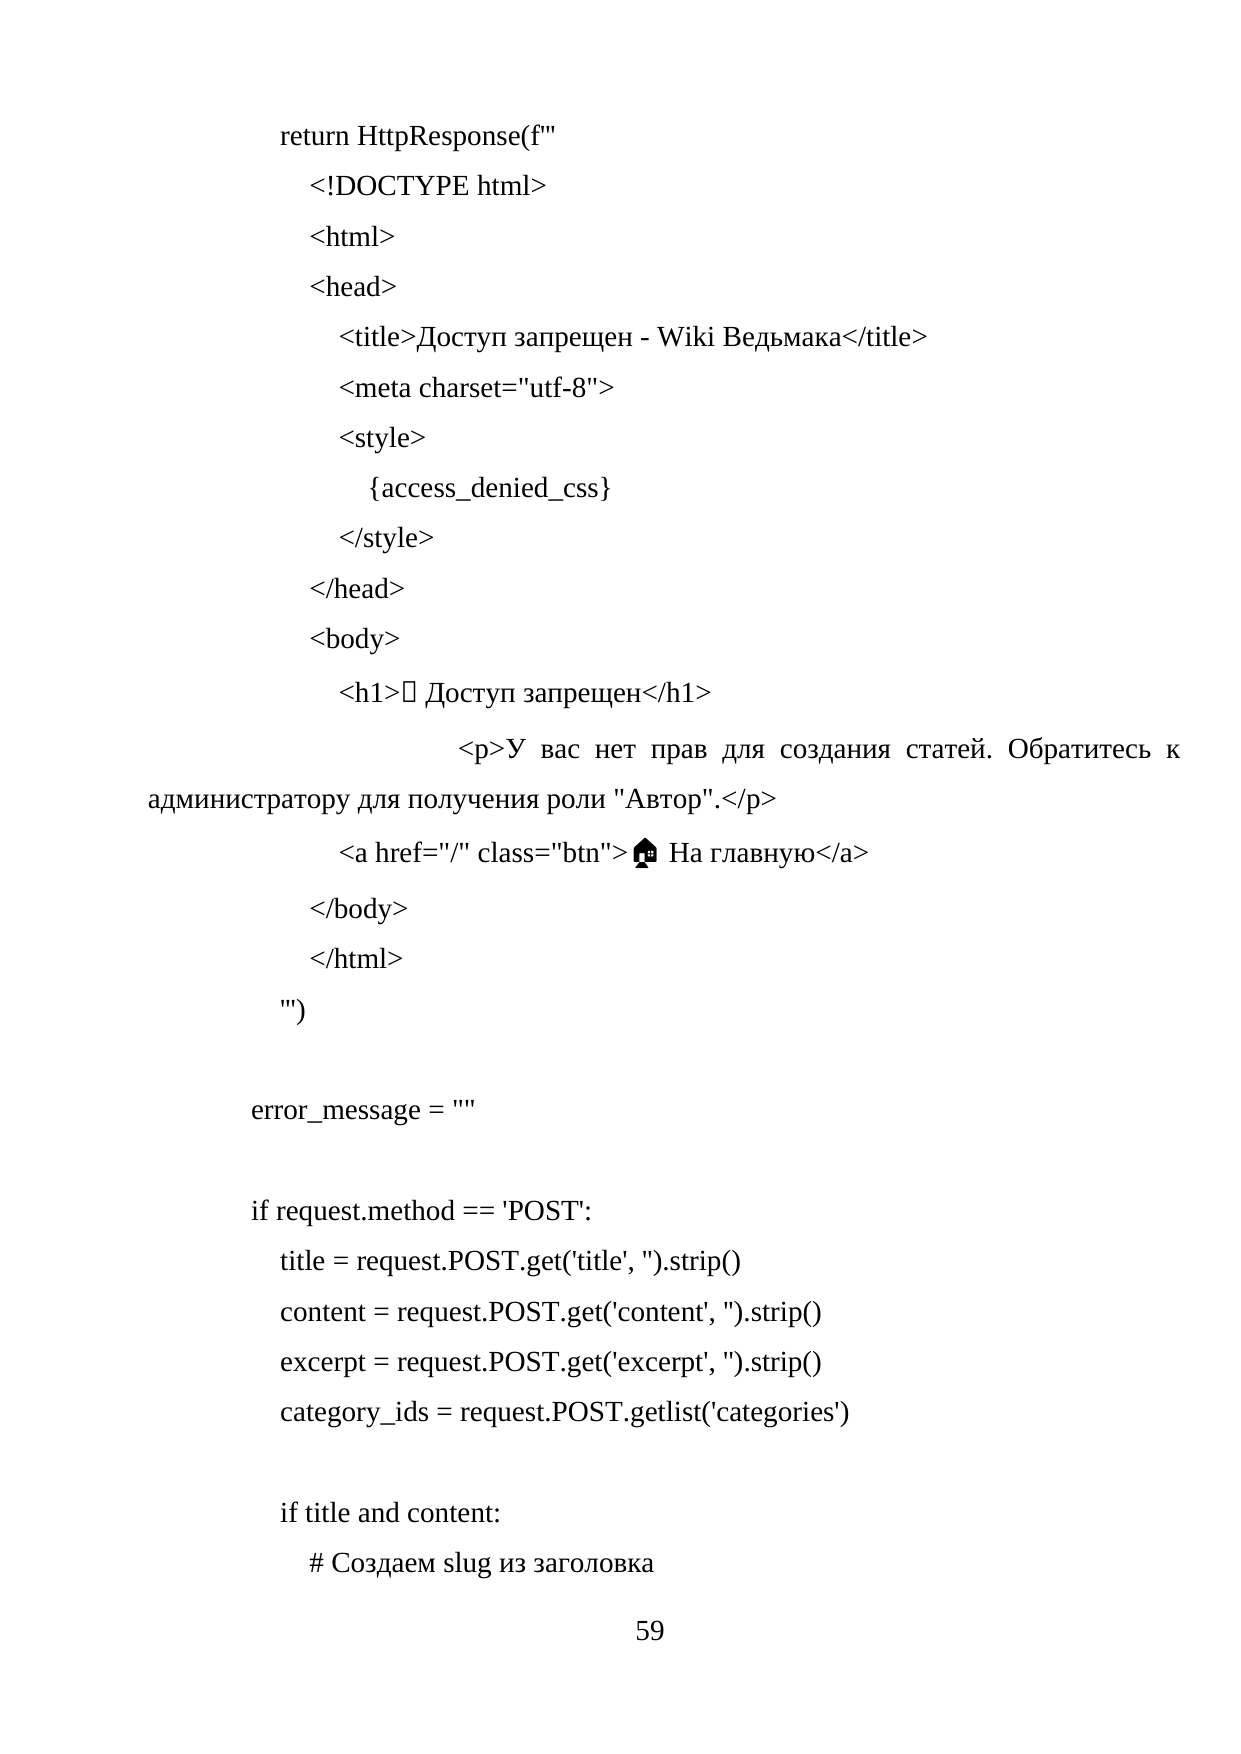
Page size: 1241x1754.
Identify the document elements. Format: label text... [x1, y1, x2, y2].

text <html> [148, 219, 1181, 252]
text content = request.POST.get('content', '').strip() [148, 1294, 1181, 1327]
text </head> [148, 571, 1181, 604]
text category_ids = request.POST.getlist('categories') [148, 1394, 1181, 1428]
text </style> [148, 521, 1181, 554]
text <a href="/" class="btn">🏠 На главную</a> [148, 832, 1181, 871]
text <body> [148, 621, 1181, 655]
text # Создаем slug из заголовка [148, 1545, 1181, 1579]
text {access_denied_css} [148, 470, 1181, 504]
text <title>Доступ запрещен - Wiki Ведьмака</title> [148, 319, 1181, 353]
text ''') [148, 992, 1181, 1025]
text </body> [148, 891, 1181, 925]
text <h1>🚫 Доступ запрещен</h1> [148, 672, 1181, 711]
text excerpt = request.POST.get('excerpt', '').strip() [148, 1344, 1181, 1377]
text title = request.POST.get('title', '').strip() [148, 1243, 1181, 1277]
text if request.method == 'POST': [148, 1193, 1181, 1227]
text </html> [148, 941, 1181, 975]
text error_message = "" [148, 1092, 1181, 1126]
text return HttpResponse(f''' [148, 118, 1181, 152]
text <!DOCTYPE html> [148, 168, 1181, 202]
text <head> [148, 269, 1181, 303]
text <p>У вас нет прав для создания статей. Обратитесь к администратору для получения роли "Автор".</p> [148, 731, 1181, 815]
text if title and content: [148, 1495, 1181, 1528]
text <meta charset="utf-8"> [148, 370, 1181, 403]
text <style> [148, 420, 1181, 453]
